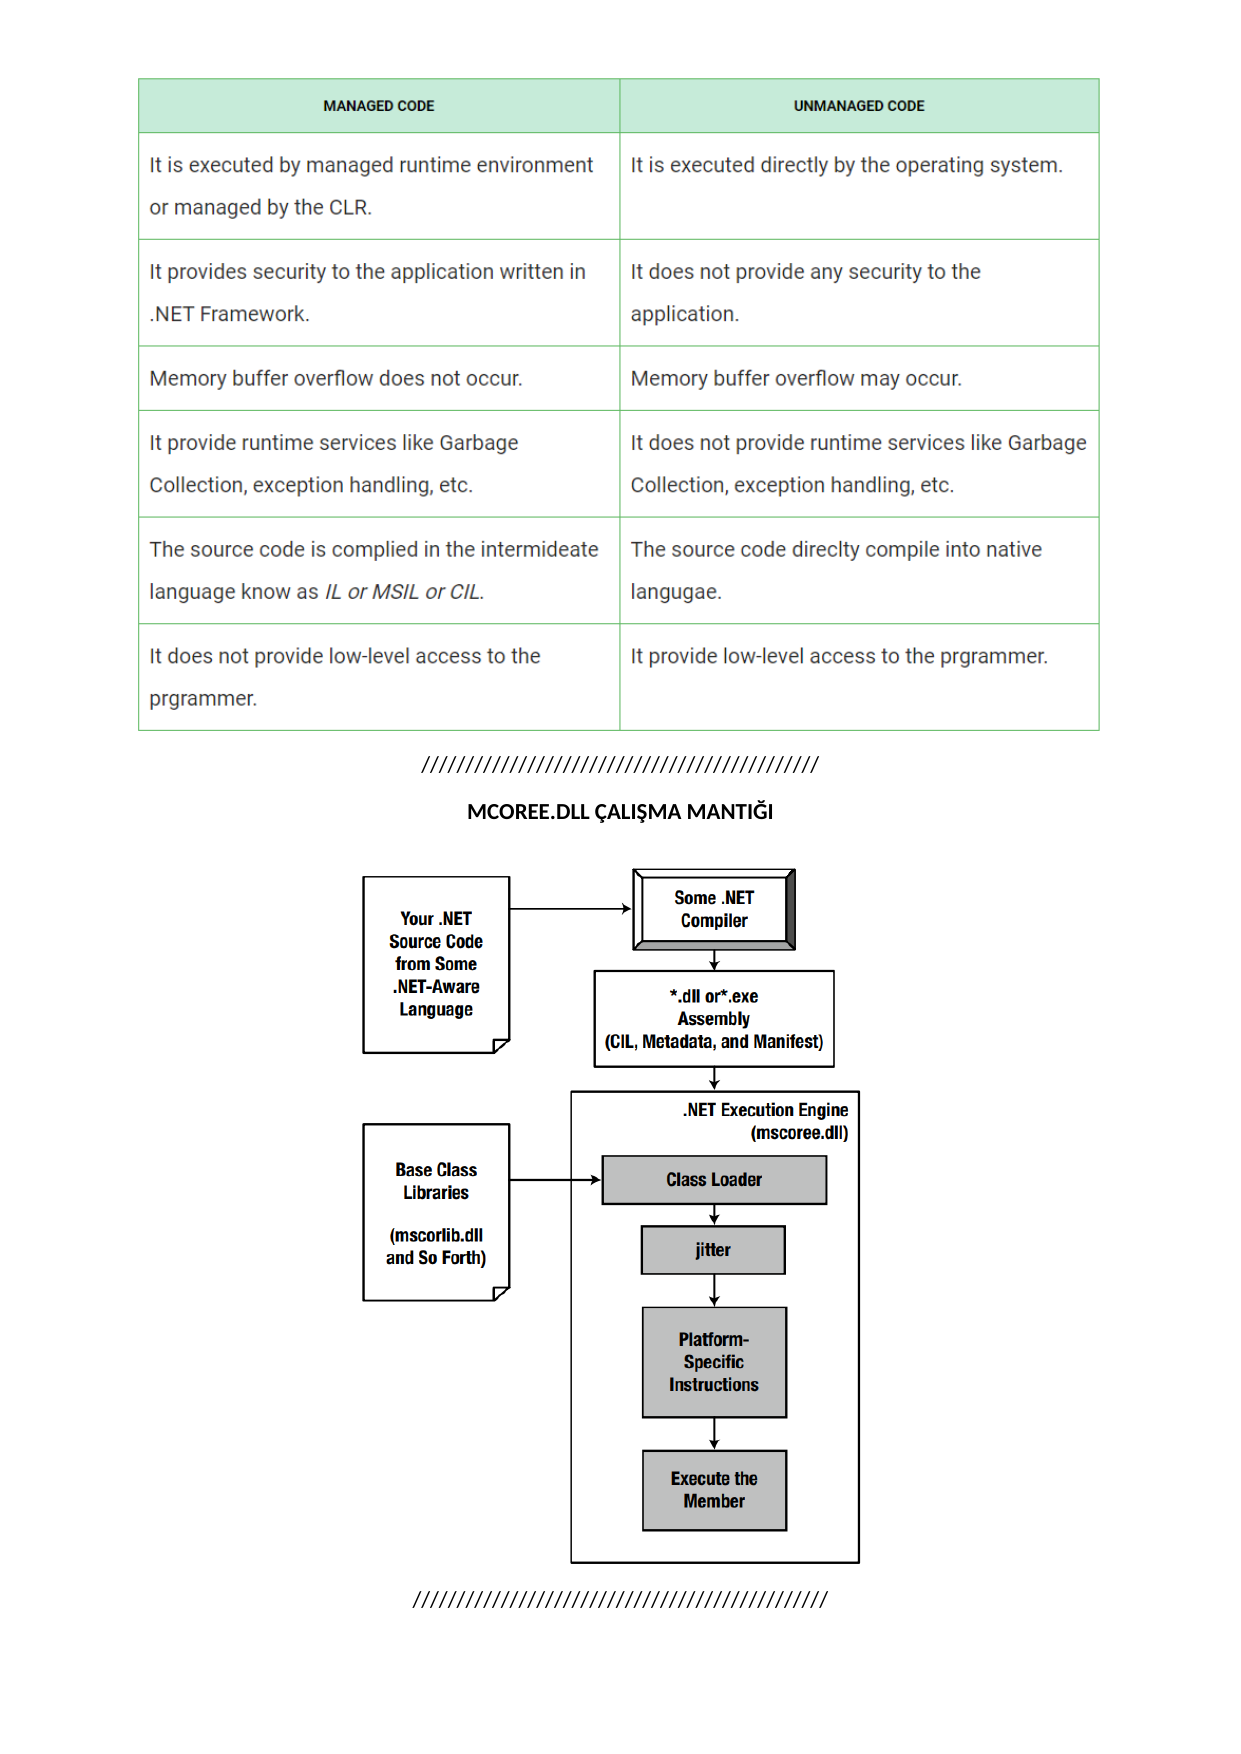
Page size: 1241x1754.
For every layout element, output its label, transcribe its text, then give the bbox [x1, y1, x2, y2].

picture [354, 844, 887, 1567]
text ///////////////////////////////////////////// [74, 750, 1167, 778]
text MCOREE.DLL ÇALIŞMA MANTIĞI [74, 797, 1167, 825]
text /////////////////////////////////////////////// [74, 1585, 1167, 1613]
picture [135, 73, 1105, 732]
